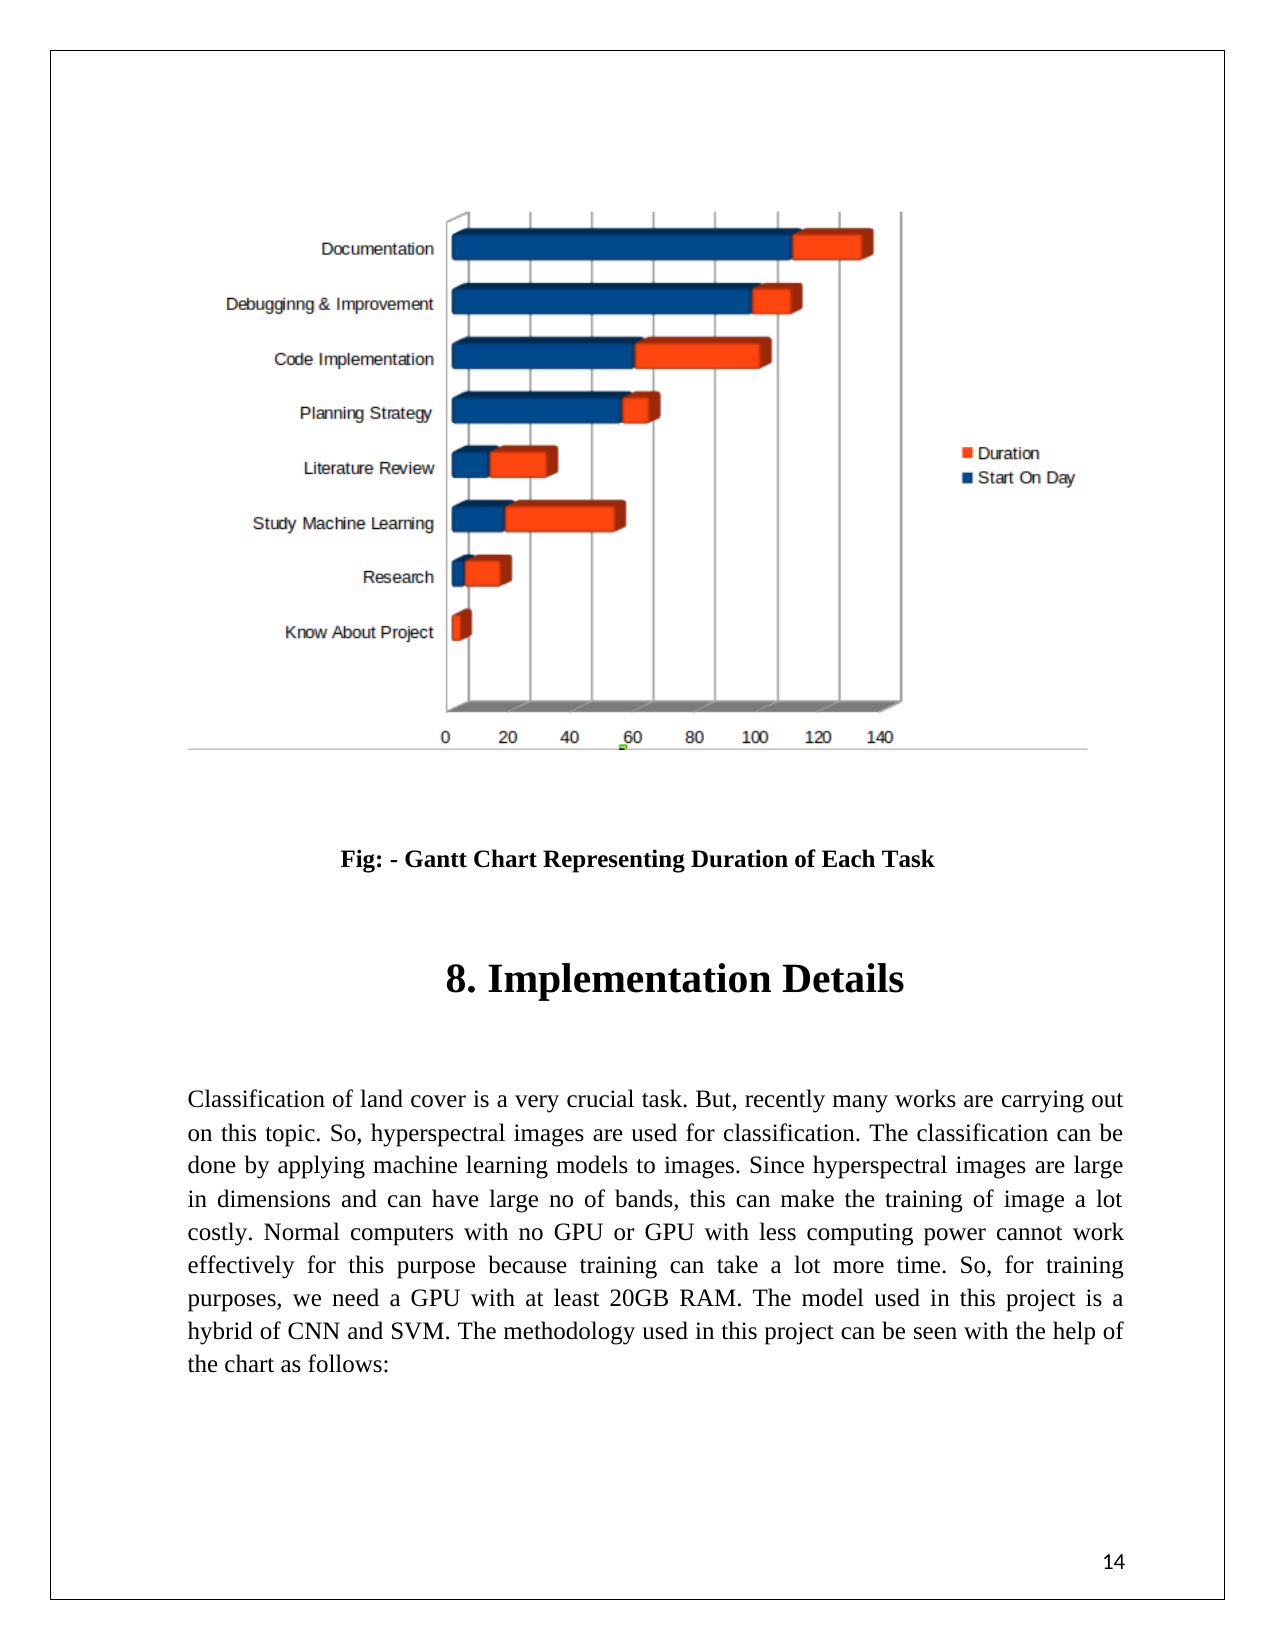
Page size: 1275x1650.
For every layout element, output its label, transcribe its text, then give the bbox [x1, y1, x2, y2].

list 8. Implementation Details [225, 953, 1125, 1001]
text Classification of land cover is a very crucial task. But, recently many works are carrying out on this topic. So, hyperspectral images are used for classification. The classification can be done by applying machine learning models to images. Since hyperspectral images are large in dimensions and can have large no of bands, this can make the training of image a lot costly. Normal computers with no GPU or GPU with less computing power cannot work effectively for this purpose because training can take a lot more time. So, for training purposes, we need a GPU with at least 20GB RAM. The model used in this project is a hybrid of CNN and SVM. The methodology used in this project can be seen with the help of the chart as follows: [187, 1084, 1125, 1377]
text Fig: - Gantt Chart Representing Duration of Each Task [150, 844, 1125, 873]
picture [187, 190, 1088, 750]
